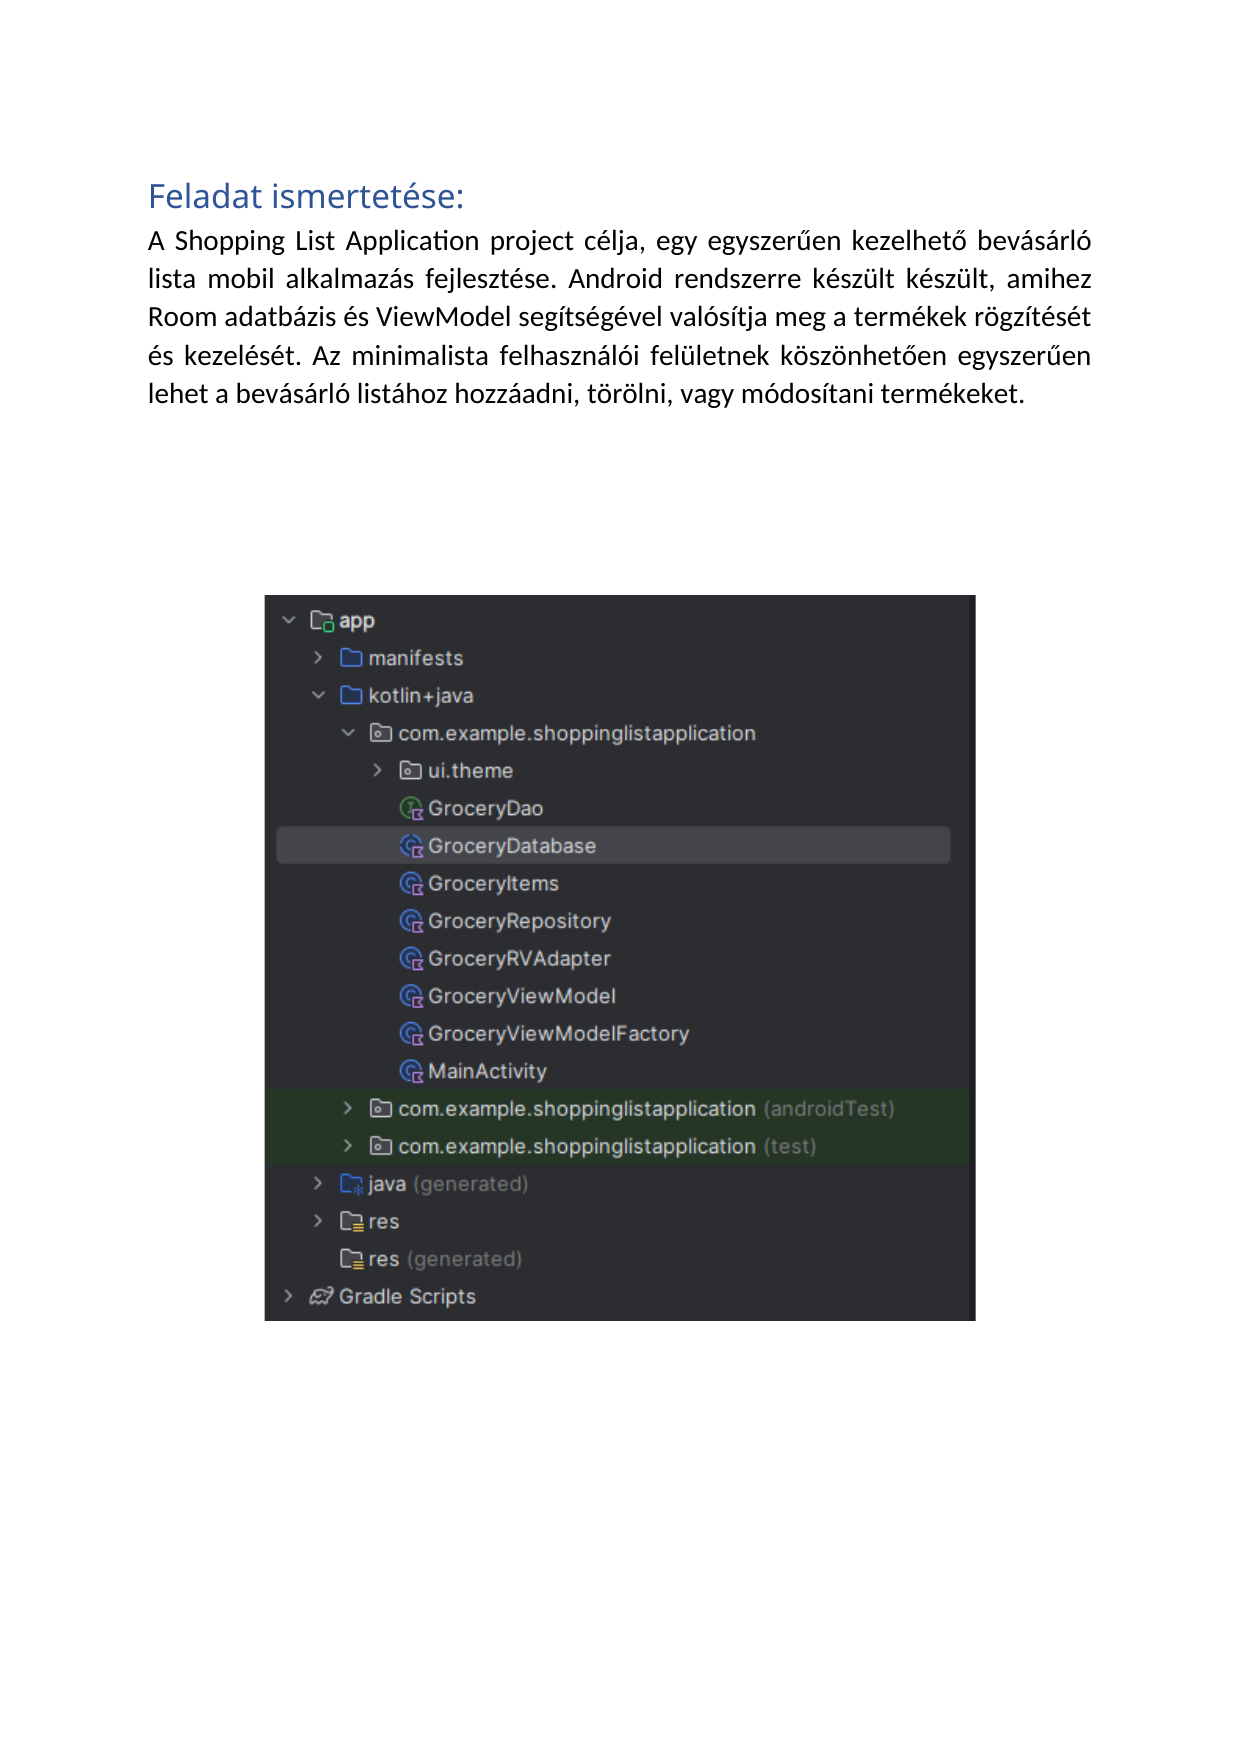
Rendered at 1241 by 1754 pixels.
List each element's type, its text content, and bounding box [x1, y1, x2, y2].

text A Shopping List Application project célja, egy egyszerűen kezelhető bevásárló lista mobil alkalmazás fejlesztése. Android rendszerre készült készült, amihez Room adatbázis és ViewModel segítségével valósítja meg a termékek rögzítését és kezelését. Az minimalista felhasználói felületnek köszönhetően egyszerűen lehet a bevásárló listához hozzáadni, törölni, vagy módosítani termékeket. [148, 222, 1093, 411]
picture [264, 595, 976, 1321]
subtitle Feladat ismertetése: [148, 173, 1093, 218]
